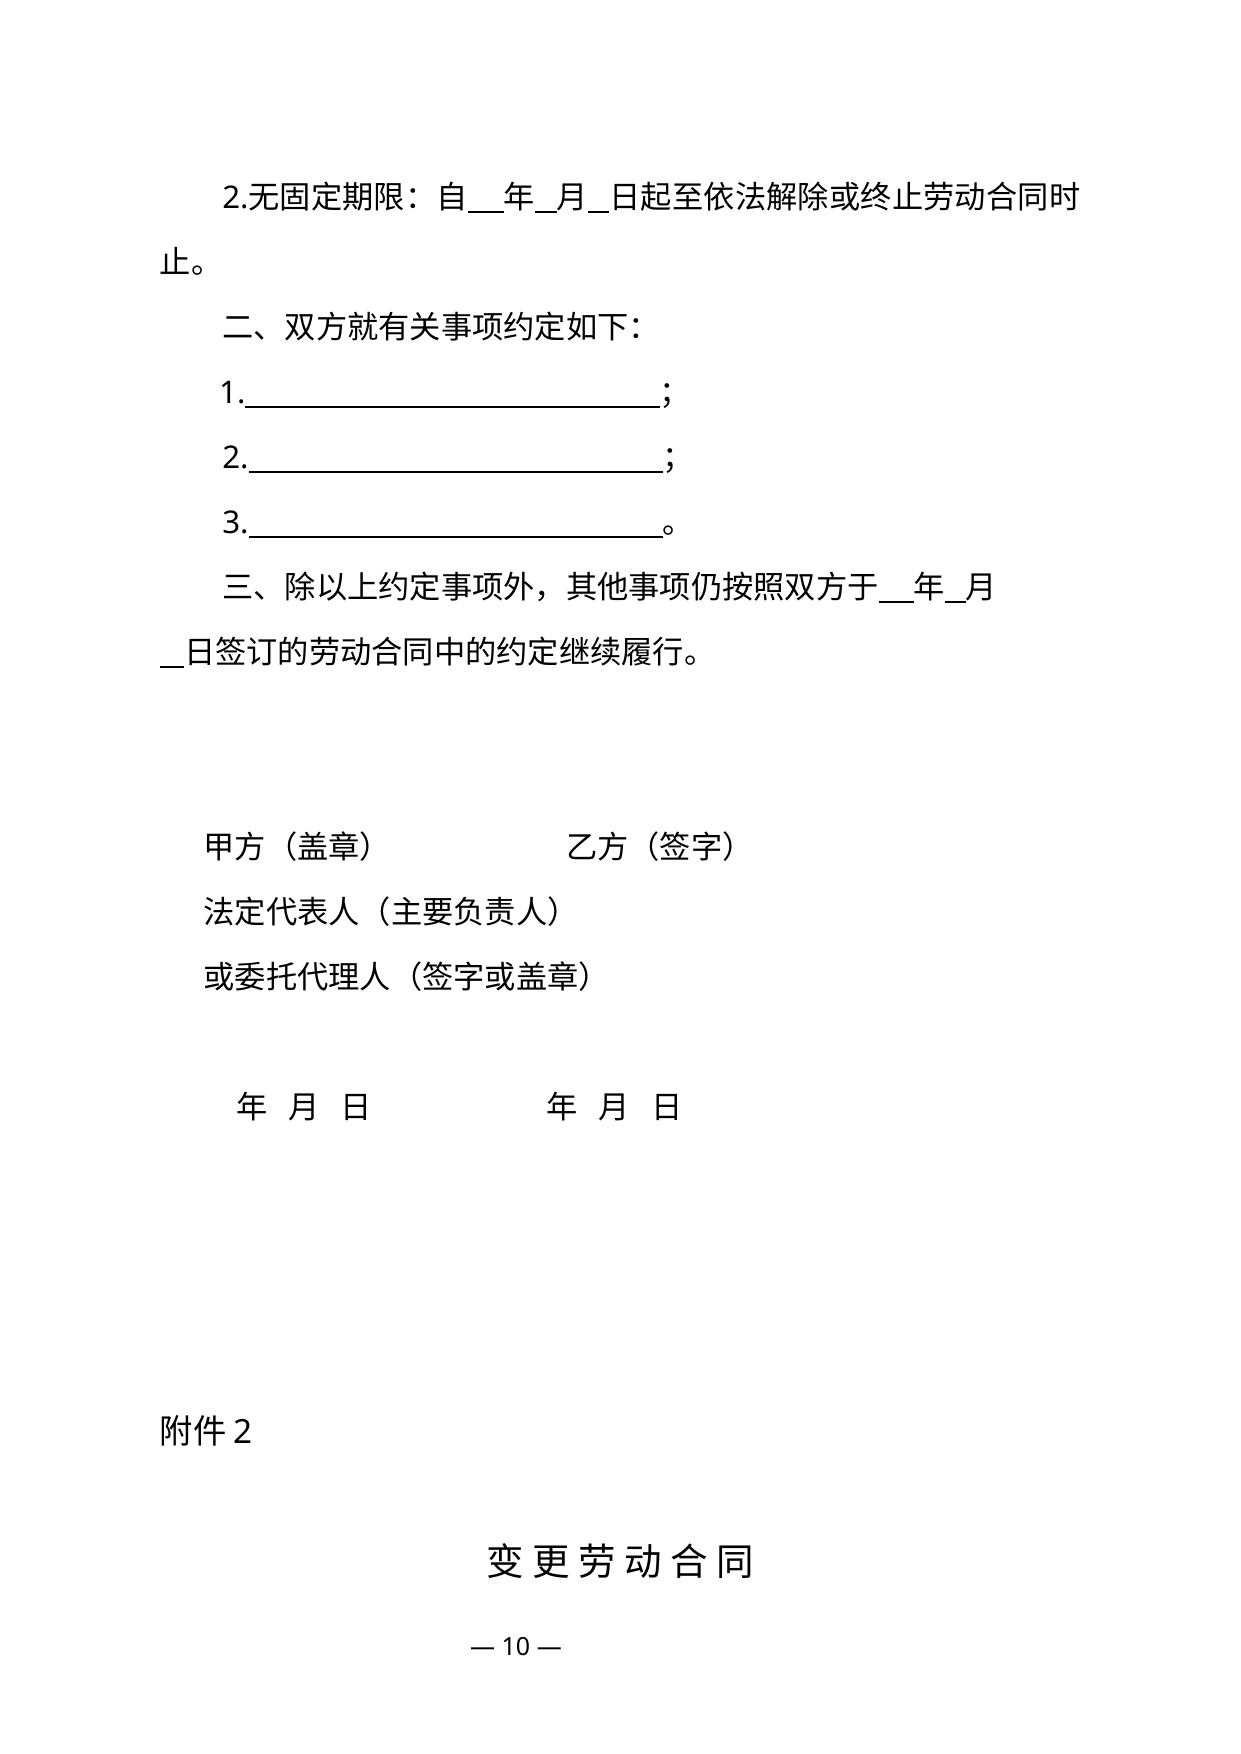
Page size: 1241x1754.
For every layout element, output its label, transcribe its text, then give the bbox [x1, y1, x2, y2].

text 三、除以上约定事项外，其他事项仍按照双方于 年 月 [159, 552, 1081, 617]
text 日签订的劳动合同中的约定继续履行。 [159, 617, 1081, 682]
text 法定代表人（主要负责人） [159, 877, 1081, 942]
text 或委托代理人（签字或盖章） [159, 942, 1081, 1007]
text 甲方（盖章） 乙方（签字） [159, 812, 1081, 877]
text 3. 。 [159, 487, 1081, 552]
text 2. ； [159, 422, 1081, 487]
text 二、双方就有关事项约定如下： [159, 292, 1081, 357]
text 变 更 劳 动 合 同 [159, 1527, 1081, 1592]
text 1. ； [219, 357, 1081, 422]
text 年 月 日 年 月 日 [159, 1072, 1081, 1137]
text 2.无固定期限：自 年 月 日起至依法解除或终止劳动合同时止。 [159, 162, 1081, 292]
text 附件2 [159, 1397, 1081, 1462]
